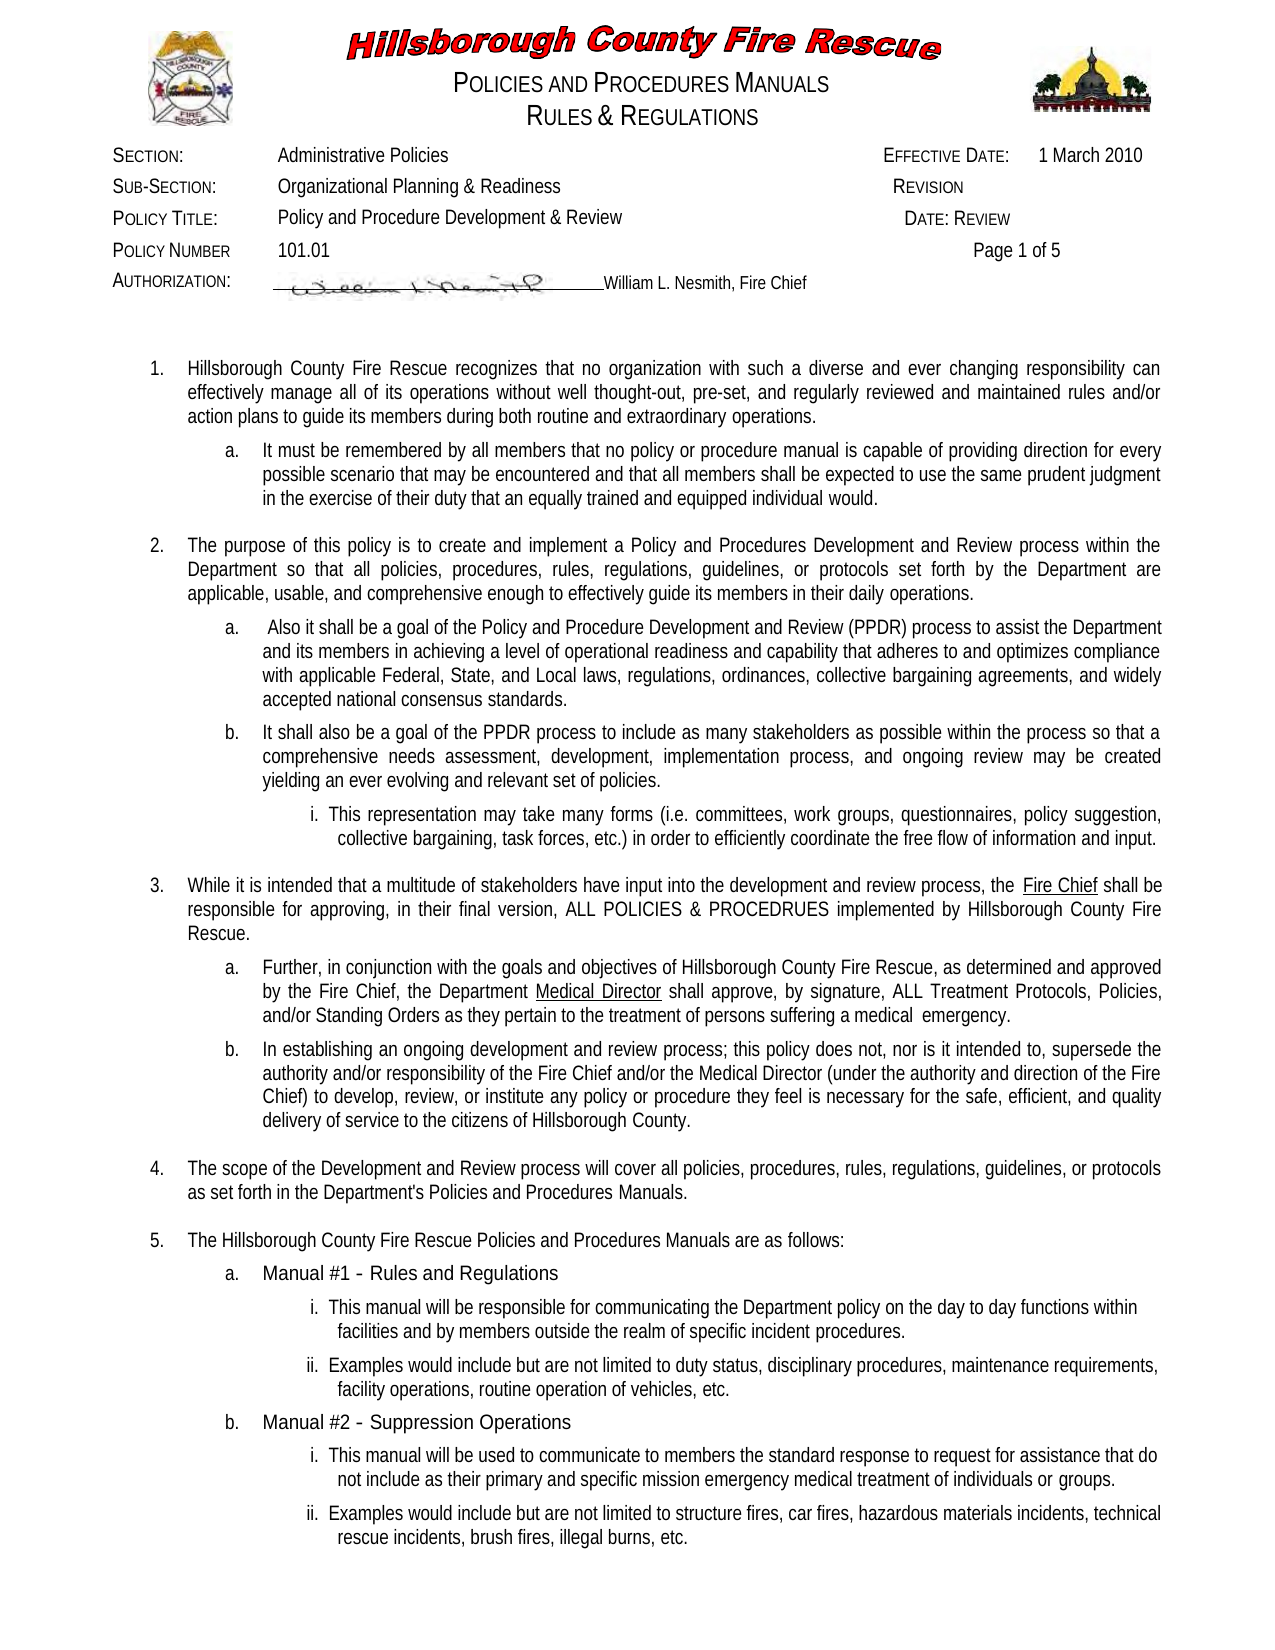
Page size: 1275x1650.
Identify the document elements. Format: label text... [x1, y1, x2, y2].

list Examples would include but are not limited to structure fires, car fires, hazardous materials incidents, technical rescue incidents, brush fires, illegal burns, etc. [306, 1501, 1163, 1549]
list Further, in conjunction with the goals and objectives of Hillsborough County Fire Rescue, as determined and approved by the Fire Chief, the Department Medical Director shall approve, by signature, ALL Treatment Protocols, Policies, and/or Standing Orders as they pertain to the treatment of persons suffering a medical emergency. [225, 955, 1163, 1027]
list This manual will be responsible for communicating the Department policy on the day to day functions within facilities and by members outside the realm of specific incident procedures. [310, 1295, 1163, 1343]
list The scope of the Development and Review process will cover all policies, procedures, rules, regulations, guidelines, or protocols as set forth in the Department's Policies and Procedures Manuals. [150, 1156, 1162, 1204]
list The purpose of this policy is to create and implement a Policy and Procedures Development and Review process within the Department so that all policies, procedures, rules, regulations, guidelines, or protocols set forth by the Department are applicable, usable, and comprehensive enough to effectively guide its members in their daily operations. [150, 533, 1163, 605]
list Hillsborough County Fire Rescue recognizes that no organization with such a diverse and ever changing responsibility can effectively manage all of its operations without well thought-out, pre-set, and regularly reviewed and maintained rules and/or action plans to guide its members during both routine and extraordinary operations. [150, 356, 1163, 428]
list It must be remembered by all members that no policy or procedure manual is capable of providing direction for every possible scenario that may be encountered and that all members shall be expected to use the same prudent judgment in the exercise of their duty that an equally trained and equipped individual would. [225, 437, 1163, 509]
list Examples would include but are not limited to duty status, disciplinary procedures, maintenance requirements, facility operations, routine operation of vehicles, etc. [306, 1352, 1163, 1400]
list This manual will be used to communicate to members the standard response to request for assistance that do not include as their primary and specific mission emergency medical treatment of individuals or groups. [310, 1443, 1163, 1491]
list In establishing an ongoing development and review process; this policy does not, nor is it intended to, supersede the authority and/or responsibility of the Fire Chief and/or the Medical Director (under the authority and direction of the Fire Chief) to develop, review, or institute any policy or procedure they feel is necessary for the safe, efficient, and quality delivery of service to the citizens of Hillsborough County. [225, 1036, 1163, 1132]
list It shall also be a goal of the PPDR process to include as many stakeholders as possible within the process so that a comprehensive needs assessment, development, implementation process, and ongoing review may be created yielding an ever evolving and relevant set of policies. [225, 720, 1163, 792]
list While it is intended that a multitude of stakeholders have input into the development and review process, the Fire Chief shall be responsible for approving, in their final version, ALL POLICIES & PROCEDRUES implemented by Hillsborough County Fire Rescue. [150, 873, 1163, 945]
picture [1029, 46, 1152, 112]
list Also it shall be a goal of the Policy and Procedure Development and Review (PPDR) process to assist the Department and its members in achieving a level of operational readiness and capability that adheres to and optimizes compliance with applicable Federal, State, and Local laws, regulations, ordinances, collective bargaining agreements, and widely accepted national consensus standards. [225, 615, 1163, 711]
list The Hillsborough County Fire Rescue Policies and Procedures Manuals are as follows: [150, 1228, 1235, 1252]
text AUTHORIZATION: William L. Nesmith, Fire Chief [112, 268, 1235, 293]
picture [148, 31, 233, 126]
picture [346, 26, 576, 60]
list Manual #2 - Suppression Operations [225, 1410, 1235, 1434]
picture [587, 25, 942, 60]
list Manual #1 - Rules and Regulations [225, 1261, 1235, 1285]
picture [277, 293, 553, 301]
list This representation may take many forms (i.e. committees, work groups, questionnaires, policy suggestion, collective bargaining, task forces, etc.) in order to efficiently coordinate the free flow of information and input. [310, 801, 1163, 849]
